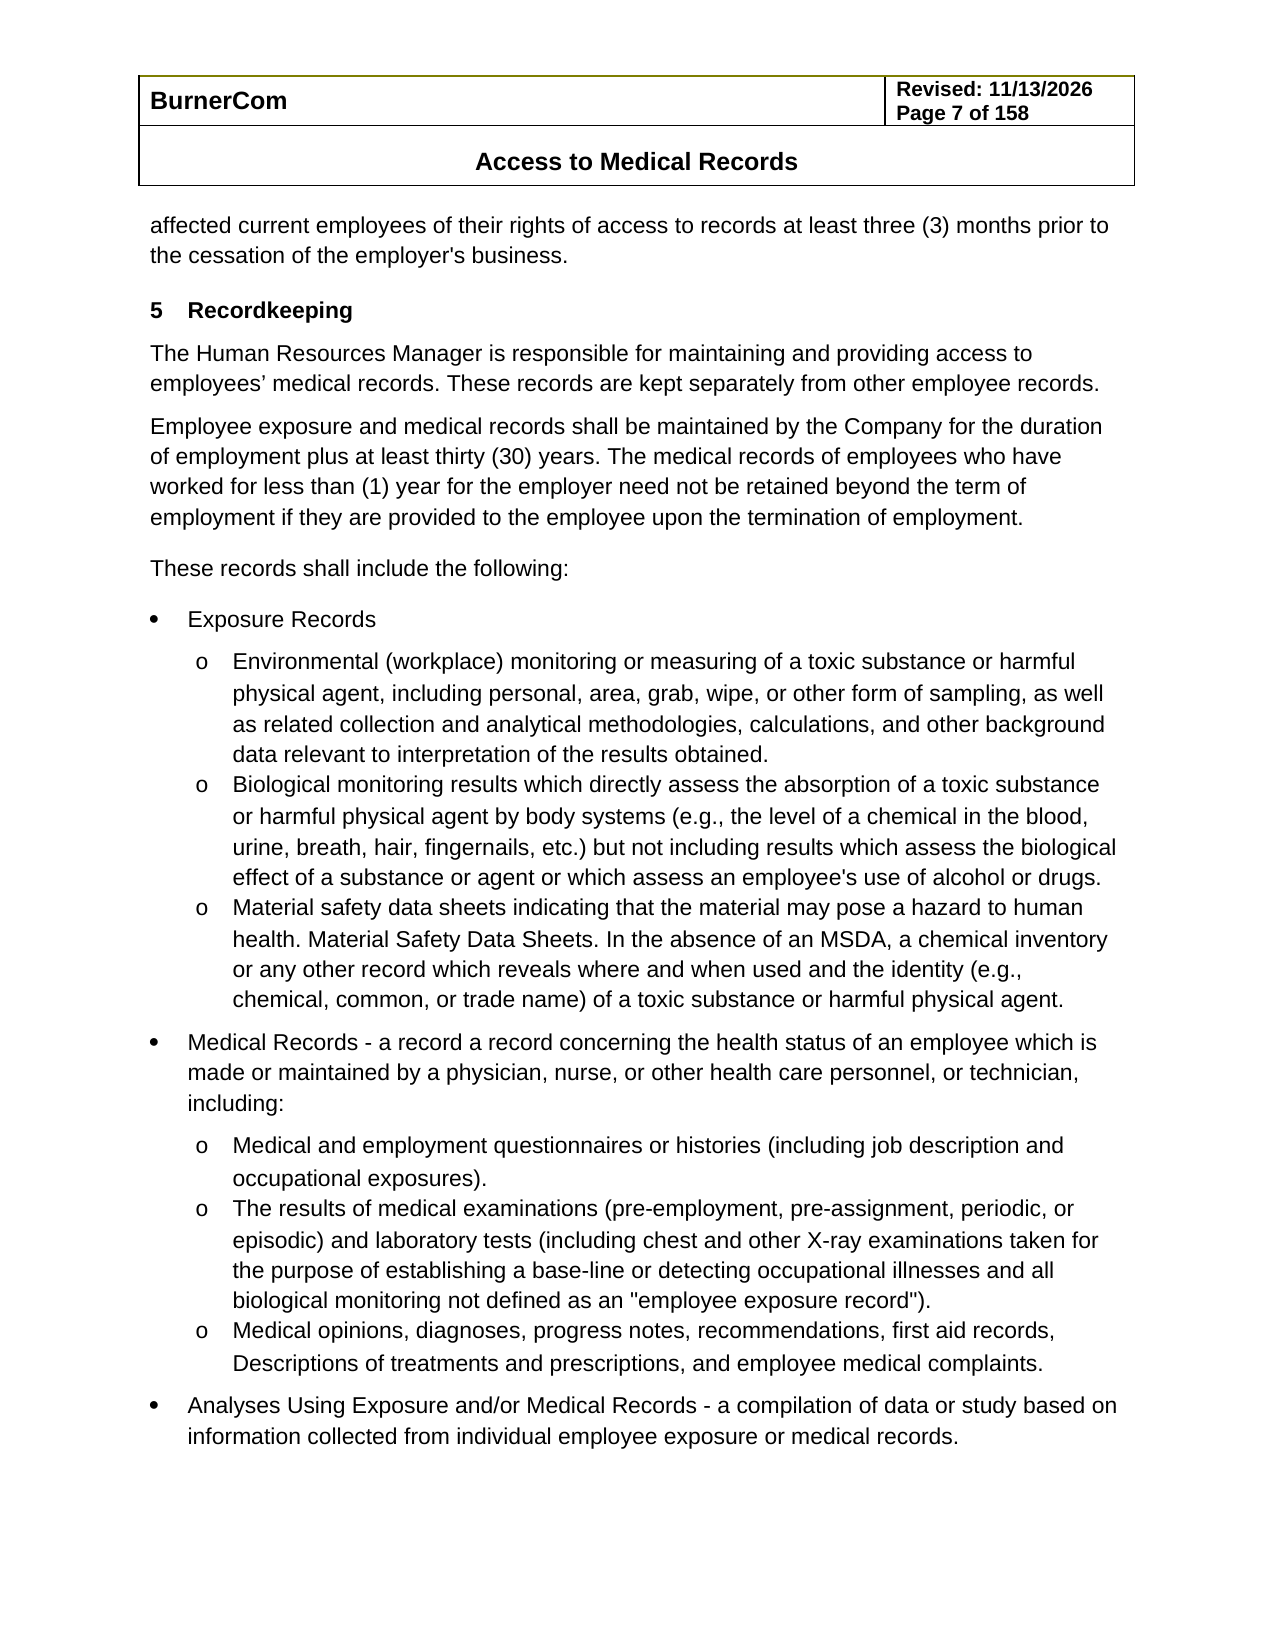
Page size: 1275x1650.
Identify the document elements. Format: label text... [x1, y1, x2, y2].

list Medical opinions, diagnoses, progress notes, recommendations, first aid records, Descriptions of treatments and prescriptions, and employee medical complaints. [195, 1317, 1125, 1376]
list The results of medical examinations (pre-employment, pre-assignment, periodic, or episodic) and laboratory tests (including chest and other X-ray examinations taken for the purpose of establishing a base-line or detecting occupational illnesses and all biological monitoring not defined as an "employee exposure record"). [195, 1195, 1125, 1314]
text These records shall include the following: [150, 554, 1125, 581]
list Material safety data sheets indicating that the material may pose a hazard to human health. Material Safety Data Sheets. In the absence of an MSDA, a chemical inventory or any other record which reveals where and when used and the identity (e.g., chemical, common, or trade name) of a toxic substance or harmful physical agent. [195, 894, 1125, 1013]
list Medical Records - a record a record concerning the health status of an employee which is made or maintained by a physician, nurse, or other health care personnel, or technician, including: [150, 1029, 1125, 1116]
list The Human Resources Manager is responsible for maintaining and providing access to employees’ medical records. These records are kept separately from other employee records. [150, 340, 1125, 396]
list Exposure Records [150, 606, 1125, 632]
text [150, 212, 1125, 268]
list Recordkeeping [150, 297, 1125, 323]
list Medical and employment questionnaires or histories (including job description and occupational exposures). [195, 1132, 1125, 1191]
list Environmental (workplace) monitoring or measuring of a toxic substance or harmful physical agent, including personal, area, grab, wipe, or other form of sampling, as well as related collection and analytical methodologies, calculations, and other background data relevant to interpretation of the results obtained. [195, 648, 1125, 767]
list Analyses Using Exposure and/or Medical Records - a compilation of data or study based on information collected from individual employee exposure or medical records. [150, 1392, 1125, 1449]
list Biological monitoring results which directly assess the absorption of a toxic substance or harmful physical agent by body systems (e.g., the level of a chemical in the blood, urine, breath, hair, fingernails, etc.) but not including results which assess the biological effect of a substance or agent or which assess an employee's use of alcohol or drugs. [195, 771, 1125, 890]
text Employee exposure and medical records shall be maintained by the Company for the duration of employment plus at least thirty (30) years. The medical records of employees who have worked for less than (1) year for the employer need not be retained beyond the term of employment if they are provided to the employee upon the termination of employment. [150, 413, 1125, 530]
